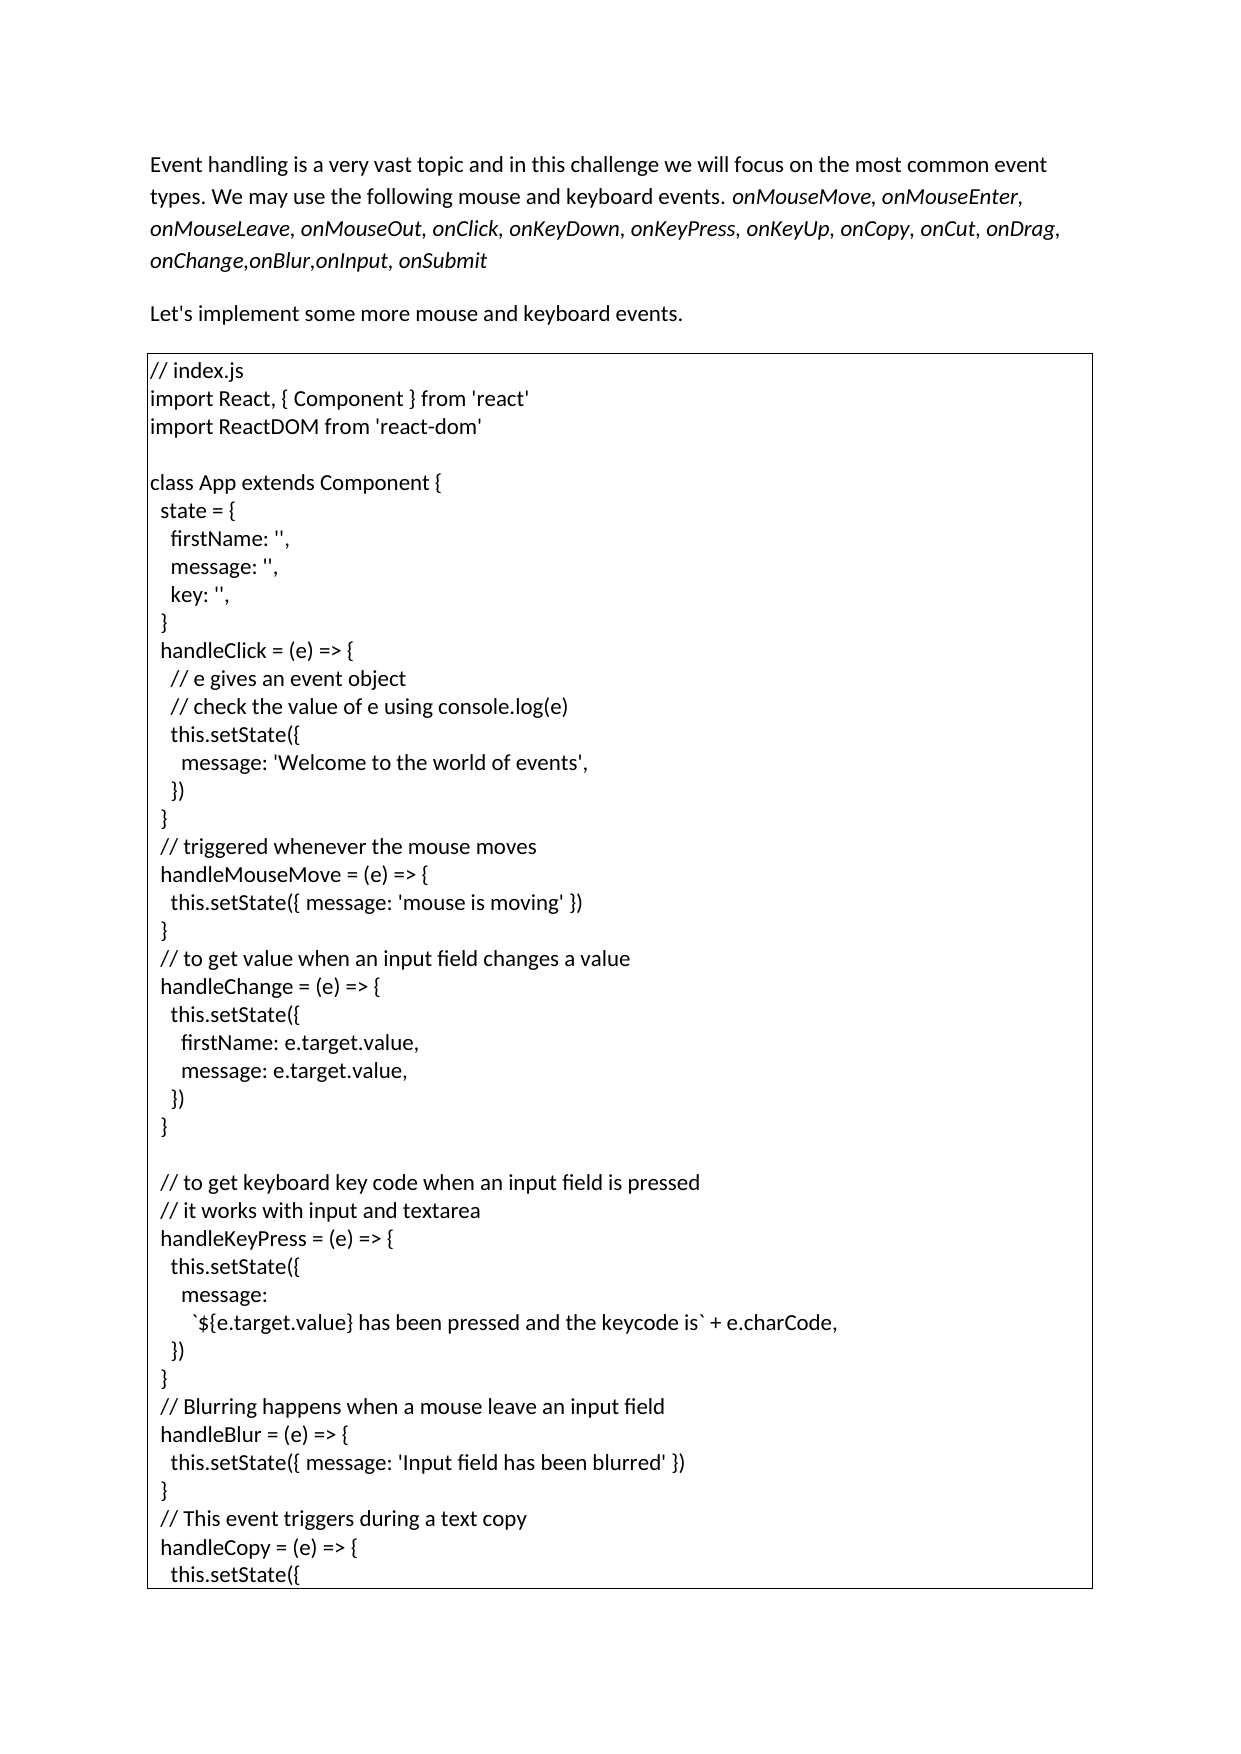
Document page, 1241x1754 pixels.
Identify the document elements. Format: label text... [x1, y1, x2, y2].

text `${e.target.value} has been pressed and the keycode is` + e.charCode, [150, 1308, 1090, 1336]
text key: '', [150, 580, 1090, 608]
text Event handling is a very vast topic and in this challenge we will focus on the most common event types. We may use the following mouse and keyboard events. onMouseMove, onMouseEnter, onMouseLeave, onMouseOut, onClick, onKeyDown, onKeyPress, onKeyUp, onCopy, onCut, onDrag, onChange,onBlur,onInput, onSubmit [150, 150, 1090, 274]
text // it works with input and textarea [150, 1196, 1090, 1224]
text // e gives an event object [150, 664, 1090, 692]
text } [150, 916, 1090, 944]
text handleBlur = (e) => { [150, 1421, 1090, 1448]
text handleCopy = (e) => { [150, 1533, 1090, 1561]
text Let's implement some more mouse and keyboard events. [150, 299, 1090, 328]
text this.setState({ [150, 1561, 1090, 1588]
text } [150, 804, 1090, 832]
text } [150, 1112, 1090, 1140]
text import ReactDOM from 'react-dom' [150, 412, 1090, 440]
text this.setState({ message: 'Input field has been blurred' }) [150, 1448, 1090, 1477]
text // triggered whenever the mouse moves [150, 832, 1090, 860]
text firstName: '', [150, 524, 1090, 552]
text handleMouseMove = (e) => { [150, 860, 1090, 888]
text // Blurring happens when a mouse leave an input field [150, 1392, 1090, 1421]
text this.setState({ message: 'mouse is moving' }) [150, 888, 1090, 916]
text class App extends Component { [150, 468, 1090, 496]
text this.setState({ [150, 1252, 1090, 1280]
text // This event triggers during a text copy [150, 1504, 1090, 1533]
text } [150, 1477, 1090, 1504]
text state = { [150, 496, 1090, 524]
text message: [150, 1280, 1090, 1308]
text // index.js [148, 354, 1092, 384]
text }) [150, 776, 1090, 804]
text handleKeyPress = (e) => { [150, 1224, 1090, 1252]
text message: e.target.value, [150, 1056, 1090, 1084]
text // to get value when an input field changes a value [150, 944, 1090, 972]
text } [150, 1364, 1090, 1392]
text handleClick = (e) => { [150, 636, 1090, 664]
text firstName: e.target.value, [150, 1028, 1090, 1056]
text this.setState({ [150, 720, 1090, 748]
text }) [150, 1336, 1090, 1364]
text this.setState({ [150, 1000, 1090, 1028]
text message: 'Welcome to the world of events', [150, 748, 1090, 776]
text message: '', [150, 552, 1090, 580]
text // to get keyboard key code when an input field is pressed [150, 1168, 1090, 1196]
text }) [150, 1084, 1090, 1112]
text } [150, 608, 1090, 636]
text handleChange = (e) => { [150, 972, 1090, 1000]
text // check the value of e using console.log(e) [150, 692, 1090, 720]
text import React, { Component } from 'react' [150, 384, 1090, 412]
